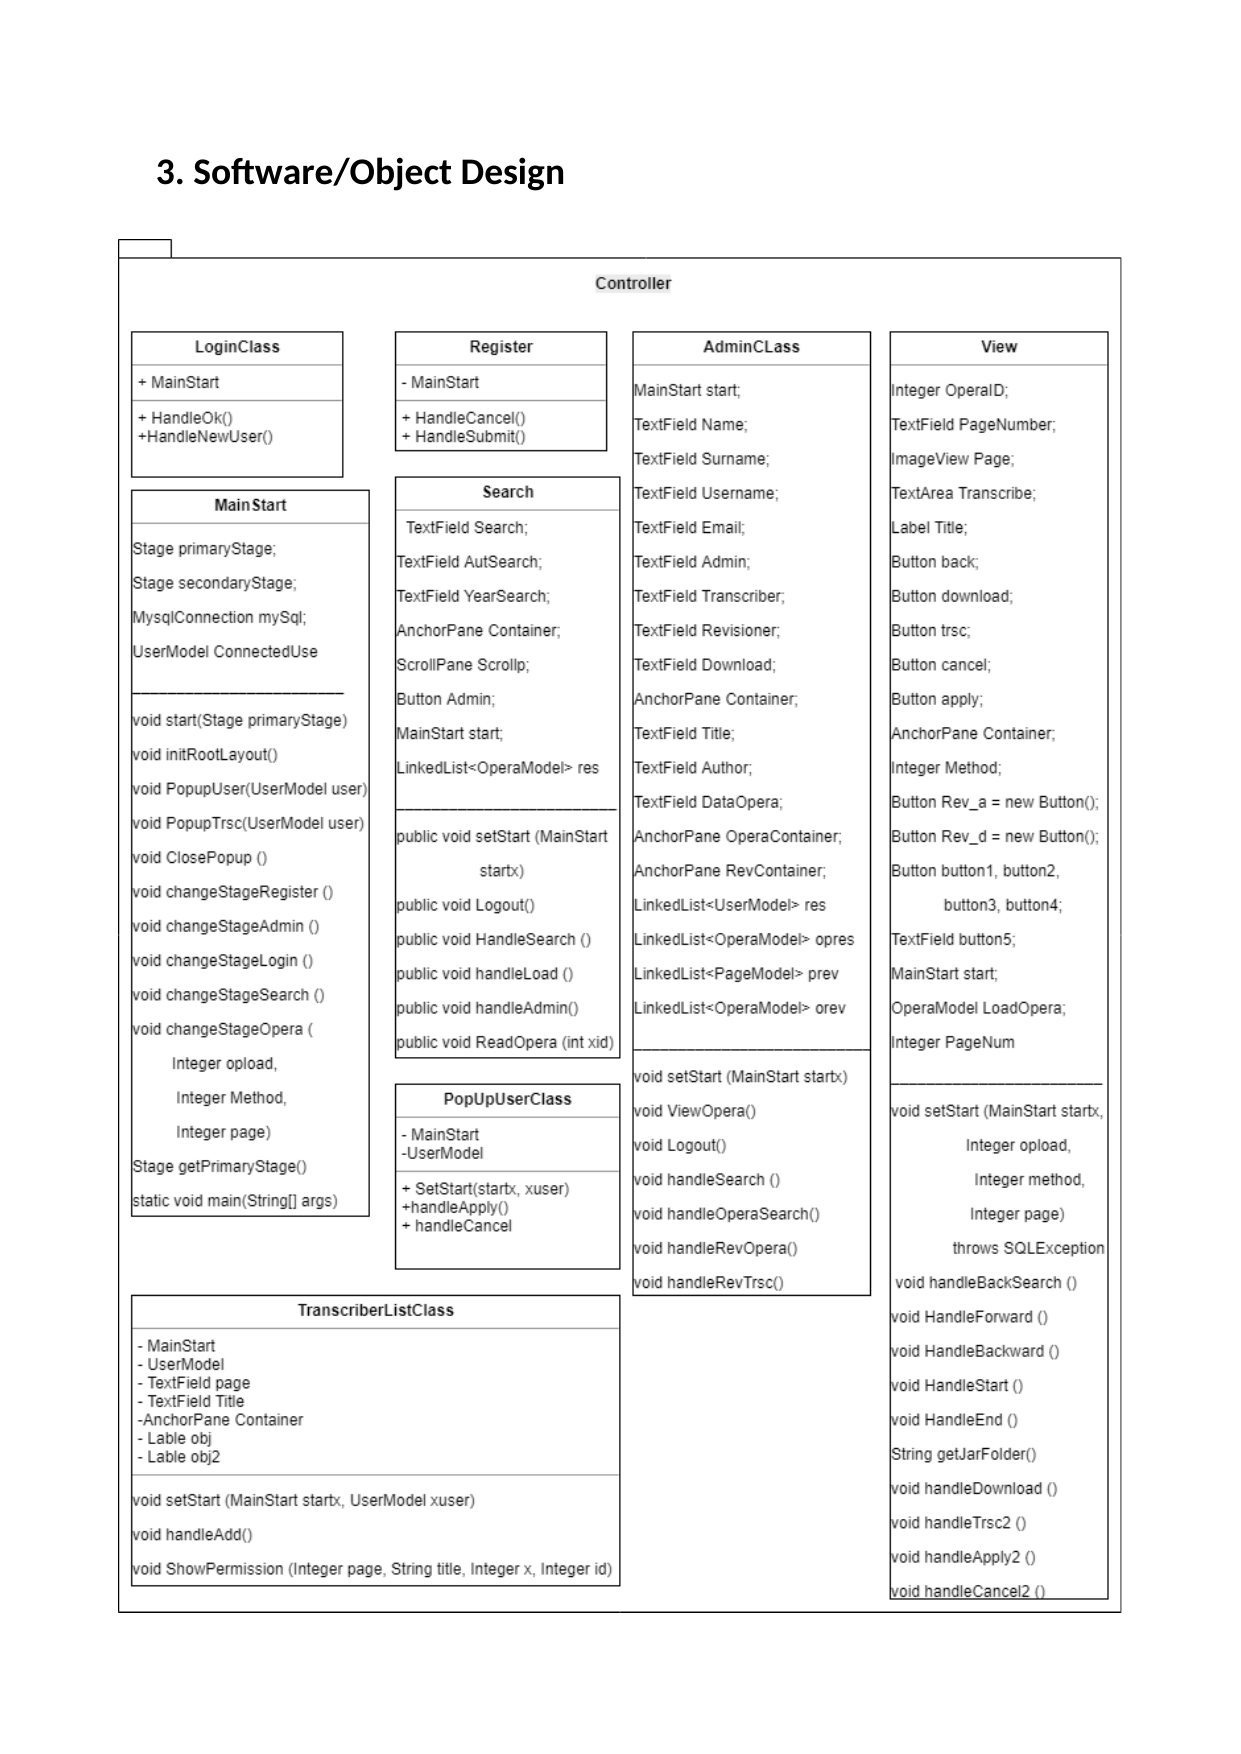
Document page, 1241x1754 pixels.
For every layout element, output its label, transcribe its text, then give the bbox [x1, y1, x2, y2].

list Software/Object Design [156, 148, 1122, 193]
picture [118, 239, 1122, 1613]
